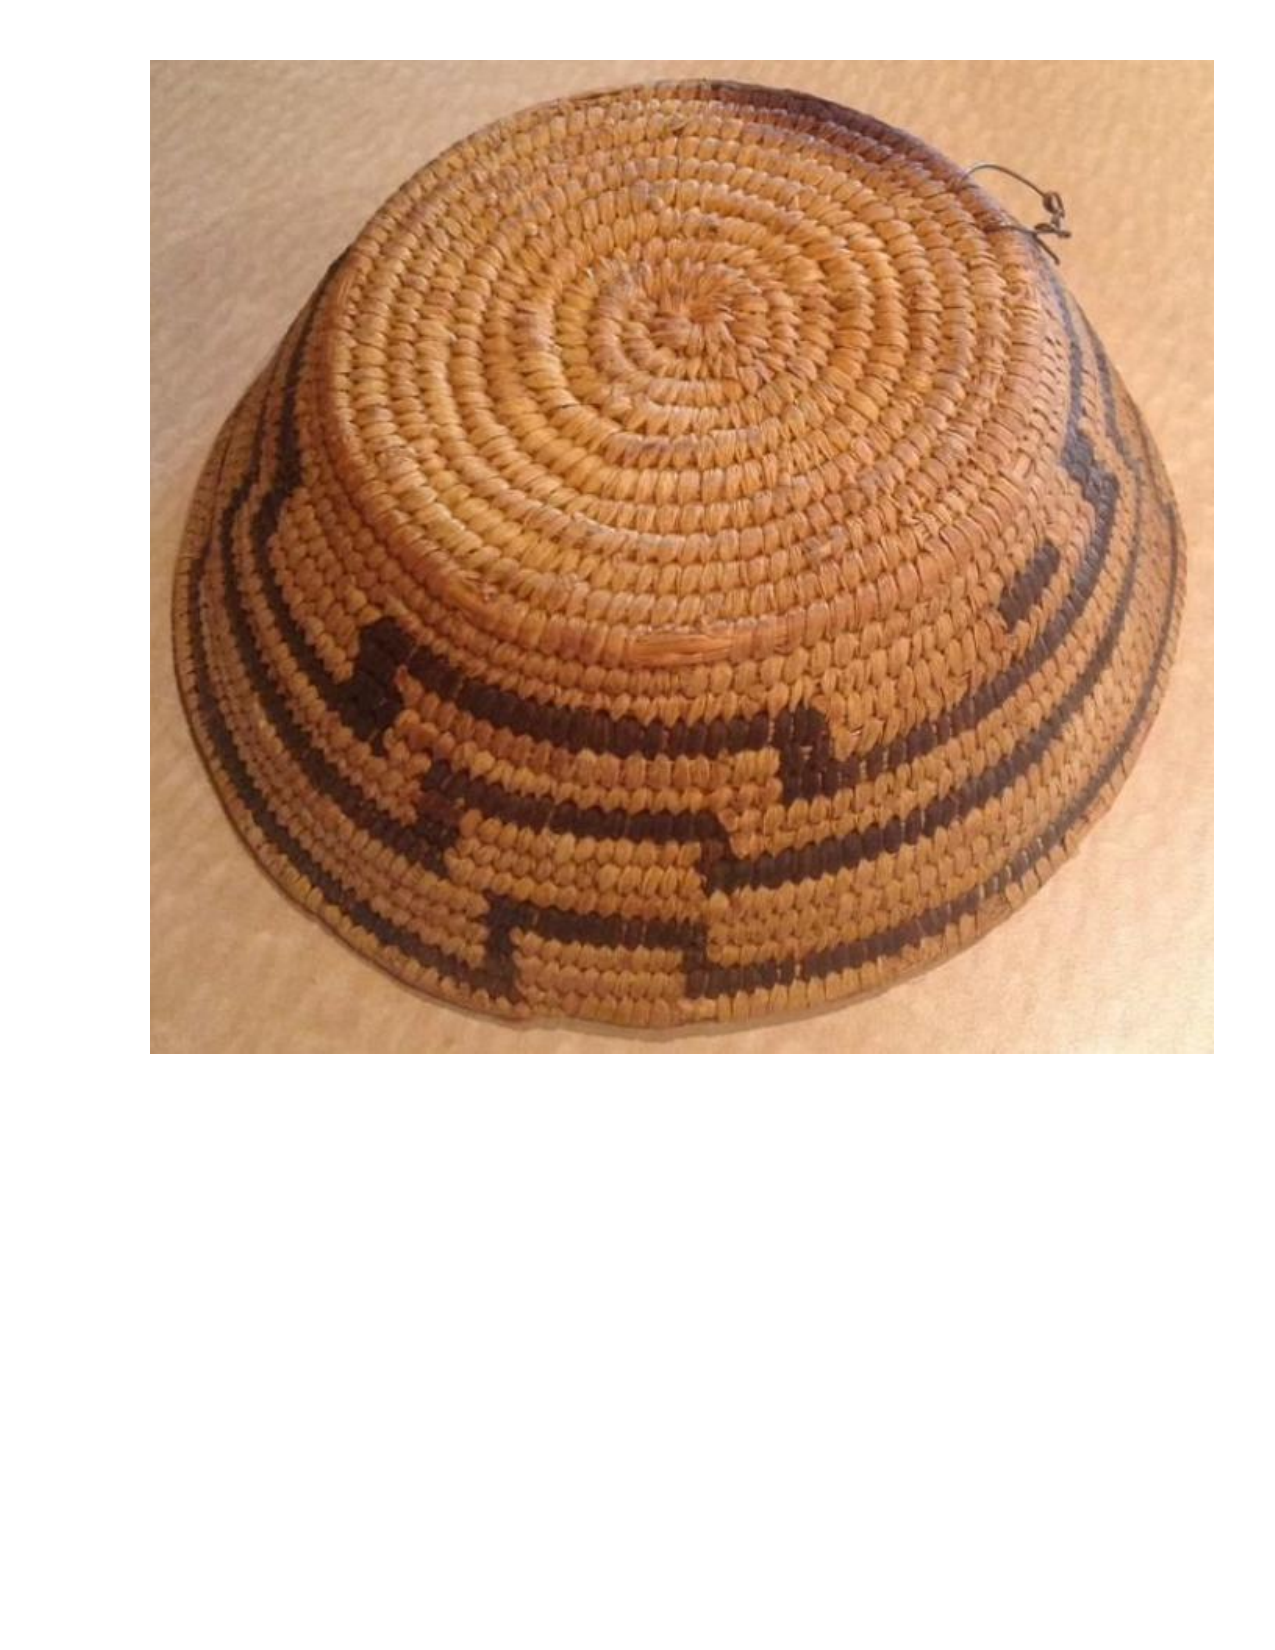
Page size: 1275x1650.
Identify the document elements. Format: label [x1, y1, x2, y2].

picture [150, 60, 1214, 1054]
